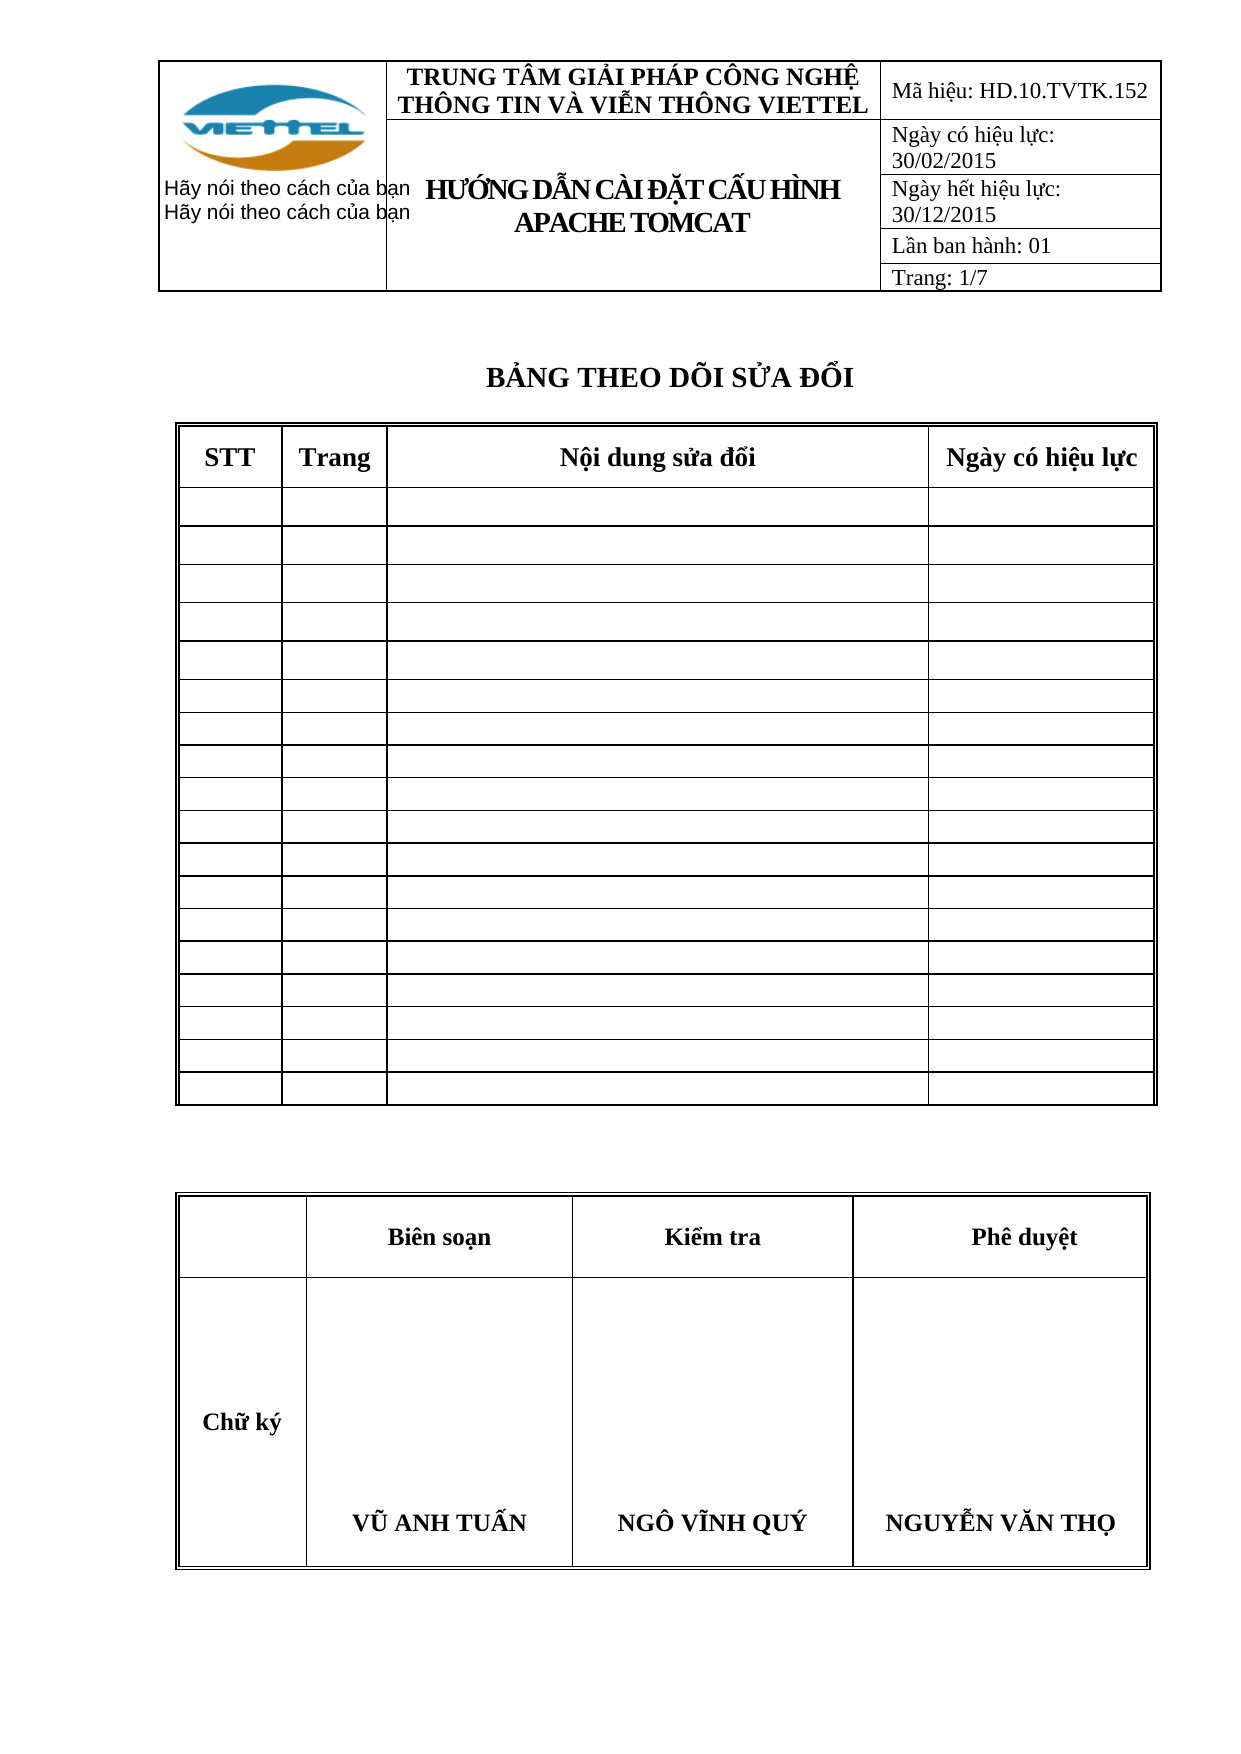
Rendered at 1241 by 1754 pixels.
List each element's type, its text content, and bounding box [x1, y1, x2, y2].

table_cell [180, 909, 281, 940]
table_cell [283, 811, 386, 842]
table_cell [283, 975, 386, 1006]
table_cell [180, 942, 281, 973]
table_cell [283, 909, 386, 940]
table_cell [283, 527, 386, 563]
table_cell [180, 1073, 281, 1104]
table_cell [929, 642, 1153, 679]
table_cell [929, 844, 1153, 875]
table_cell [388, 488, 928, 525]
table_cell [388, 713, 928, 744]
table_cell [929, 909, 1153, 940]
table_cell [929, 942, 1153, 973]
text BẢNG THEO DÕI SỬA ĐỔI [177, 360, 1163, 393]
table_cell [283, 942, 386, 973]
table_cell [929, 527, 1153, 563]
table_cell [388, 680, 928, 711]
table_cell [929, 877, 1153, 908]
table_cell VŨ ANH TUẤN [307, 1278, 572, 1566]
table_cell [180, 642, 281, 679]
table_cell [388, 975, 928, 1006]
table_cell [929, 746, 1153, 777]
table_cell Chữ ký [180, 1278, 306, 1566]
table_cell [283, 713, 386, 744]
table_header Kiểm tra [573, 1197, 852, 1276]
table_cell [283, 1073, 386, 1104]
table_header Trang [283, 427, 386, 487]
table_cell [180, 713, 281, 744]
table_cell [283, 603, 386, 640]
table_cell [180, 811, 281, 842]
table_header Ngày có hiệu lực [929, 427, 1153, 487]
table_cell [180, 488, 281, 525]
table_cell [283, 1007, 386, 1038]
table_cell [180, 844, 281, 875]
table_cell [929, 778, 1153, 809]
table_cell [388, 603, 928, 640]
table_cell [180, 1007, 281, 1038]
table_cell [929, 565, 1153, 602]
table_cell [283, 844, 386, 875]
table_cell [283, 642, 386, 679]
table_cell [929, 680, 1153, 711]
table_cell [180, 565, 281, 602]
table_cell [180, 1040, 281, 1071]
table_cell [180, 778, 281, 809]
table_cell [388, 778, 928, 809]
table_cell [929, 1007, 1153, 1038]
table_cell NGÔ VĨNH QUÝ [573, 1278, 852, 1566]
table_header Biên soạn [307, 1197, 572, 1276]
table_cell [283, 680, 386, 711]
table_cell [929, 713, 1153, 744]
table_cell [929, 811, 1153, 842]
table_header Phê duyệt [854, 1197, 1146, 1276]
table_cell [180, 527, 281, 563]
table_cell [283, 778, 386, 809]
table_cell [388, 1073, 928, 1104]
table_cell [388, 565, 928, 602]
table_cell [283, 488, 386, 525]
table_cell [388, 942, 928, 973]
table_cell [388, 642, 928, 679]
table_cell [283, 746, 386, 777]
table_cell [180, 680, 281, 711]
table_cell [388, 1007, 928, 1038]
table_cell NGUYỄN VĂN THỌ [854, 1278, 1146, 1566]
table_header [180, 1197, 306, 1276]
table_cell [388, 909, 928, 940]
table_cell [180, 975, 281, 1006]
table_cell [929, 1073, 1153, 1104]
table_cell [283, 565, 386, 602]
table_cell [388, 844, 928, 875]
table_cell [388, 1040, 928, 1071]
table_cell [180, 877, 281, 908]
table_cell [929, 603, 1153, 640]
table_cell [388, 877, 928, 908]
table_cell [180, 603, 281, 640]
table_cell [929, 975, 1153, 1006]
table_cell [929, 1040, 1153, 1071]
table_cell [283, 1040, 386, 1071]
table_cell [180, 746, 281, 777]
table_cell [388, 527, 928, 563]
table_cell [388, 811, 928, 842]
table_cell [929, 488, 1153, 525]
picture [171, 78, 379, 179]
table_header STT [180, 427, 281, 487]
table_cell [283, 877, 386, 908]
table_header Nội dung sửa đổi [388, 427, 928, 487]
table_cell [388, 746, 928, 777]
